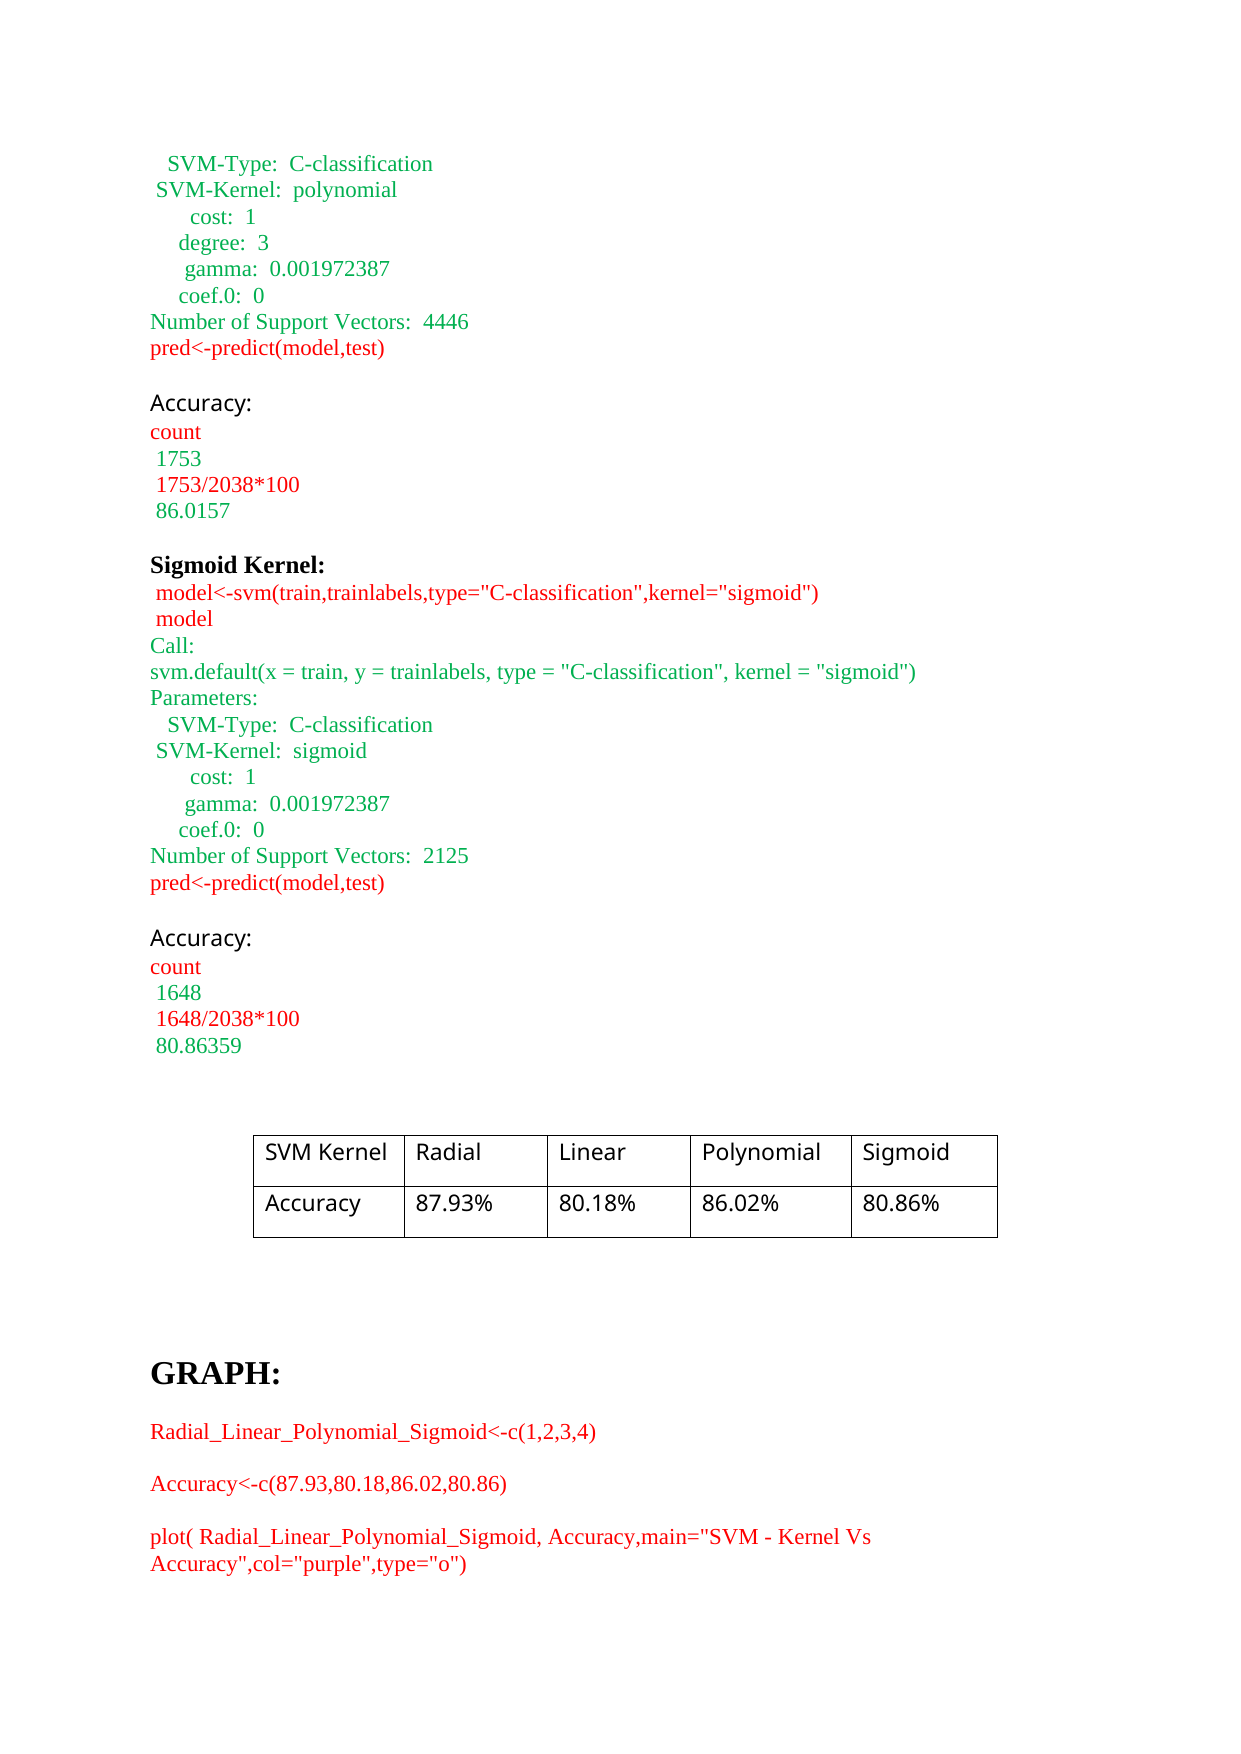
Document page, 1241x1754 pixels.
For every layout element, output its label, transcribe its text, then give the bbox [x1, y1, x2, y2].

text GRAPH: [150, 1353, 1090, 1391]
text cost: 1 [150, 203, 1090, 229]
text 86.0157 [150, 497, 1090, 524]
table_cell 80.86% [852, 1187, 997, 1237]
table_cell Accuracy [254, 1187, 404, 1237]
text SVM-Type: C-classification [150, 150, 1090, 176]
text SVM-Kernel: sigmoid [150, 737, 1090, 763]
text Number of Support Vectors: 2125 [150, 842, 1090, 869]
table_header Sigmoid [852, 1136, 997, 1186]
text pred<-predict(model,test) [150, 869, 1090, 895]
text Radial_Linear_Polynomial_Sigmoid<-c(1,2,3,4) [150, 1418, 1090, 1444]
text SVM-Type: C-classification [150, 711, 1090, 737]
text 1648/2038*100 [150, 1006, 1090, 1032]
text Sigmoid Kernel: [150, 550, 1090, 579]
text gamma: 0.001972387 [150, 255, 1090, 282]
text svm.default(x = train, y = trainlabels, type = "C-classification", kernel = "sigmoid") [150, 658, 1090, 684]
text coef.0: 0 [150, 816, 1090, 842]
table_cell 87.93% [405, 1187, 547, 1237]
text 80.86359 [150, 1032, 1090, 1058]
text pred<-predict(model,test) [150, 334, 1090, 361]
text degree: 3 [150, 229, 1090, 255]
table_cell 86.02% [691, 1187, 851, 1237]
table_header Radial [405, 1136, 547, 1186]
text count [150, 418, 1090, 445]
text model<-svm(train,trainlabels,type="C-classification",kernel="sigmoid") [150, 579, 1090, 605]
text Accuracy: [150, 922, 1090, 953]
table_header SVM Kernel [254, 1136, 404, 1186]
text coef.0: 0 [150, 282, 1090, 308]
text plot( Radial_Linear_Polynomial_Sigmoid, Accuracy,main="SVM - Kernel Vs Accuracy",col="purple",type="o") [150, 1523, 1090, 1576]
text SVM-Kernel: polynomial [150, 176, 1090, 203]
text Call: [150, 632, 1090, 658]
text model [150, 605, 1090, 632]
text Accuracy: [150, 387, 1090, 418]
text Number of Support Vectors: 4446 [150, 308, 1090, 334]
table_header Polynomial [691, 1136, 851, 1186]
text count [150, 953, 1090, 979]
text cost: 1 [150, 763, 1090, 790]
text gamma: 0.001972387 [150, 790, 1090, 816]
text Parameters: [150, 684, 1090, 711]
table_header Linear [548, 1136, 690, 1186]
text Accuracy<-c(87.93,80.18,86.02,80.86) [150, 1471, 1090, 1497]
table_cell 80.18% [548, 1187, 690, 1237]
text 1753/2038*100 [150, 471, 1090, 497]
text 1753 [150, 445, 1090, 471]
text 1648 [150, 979, 1090, 1006]
